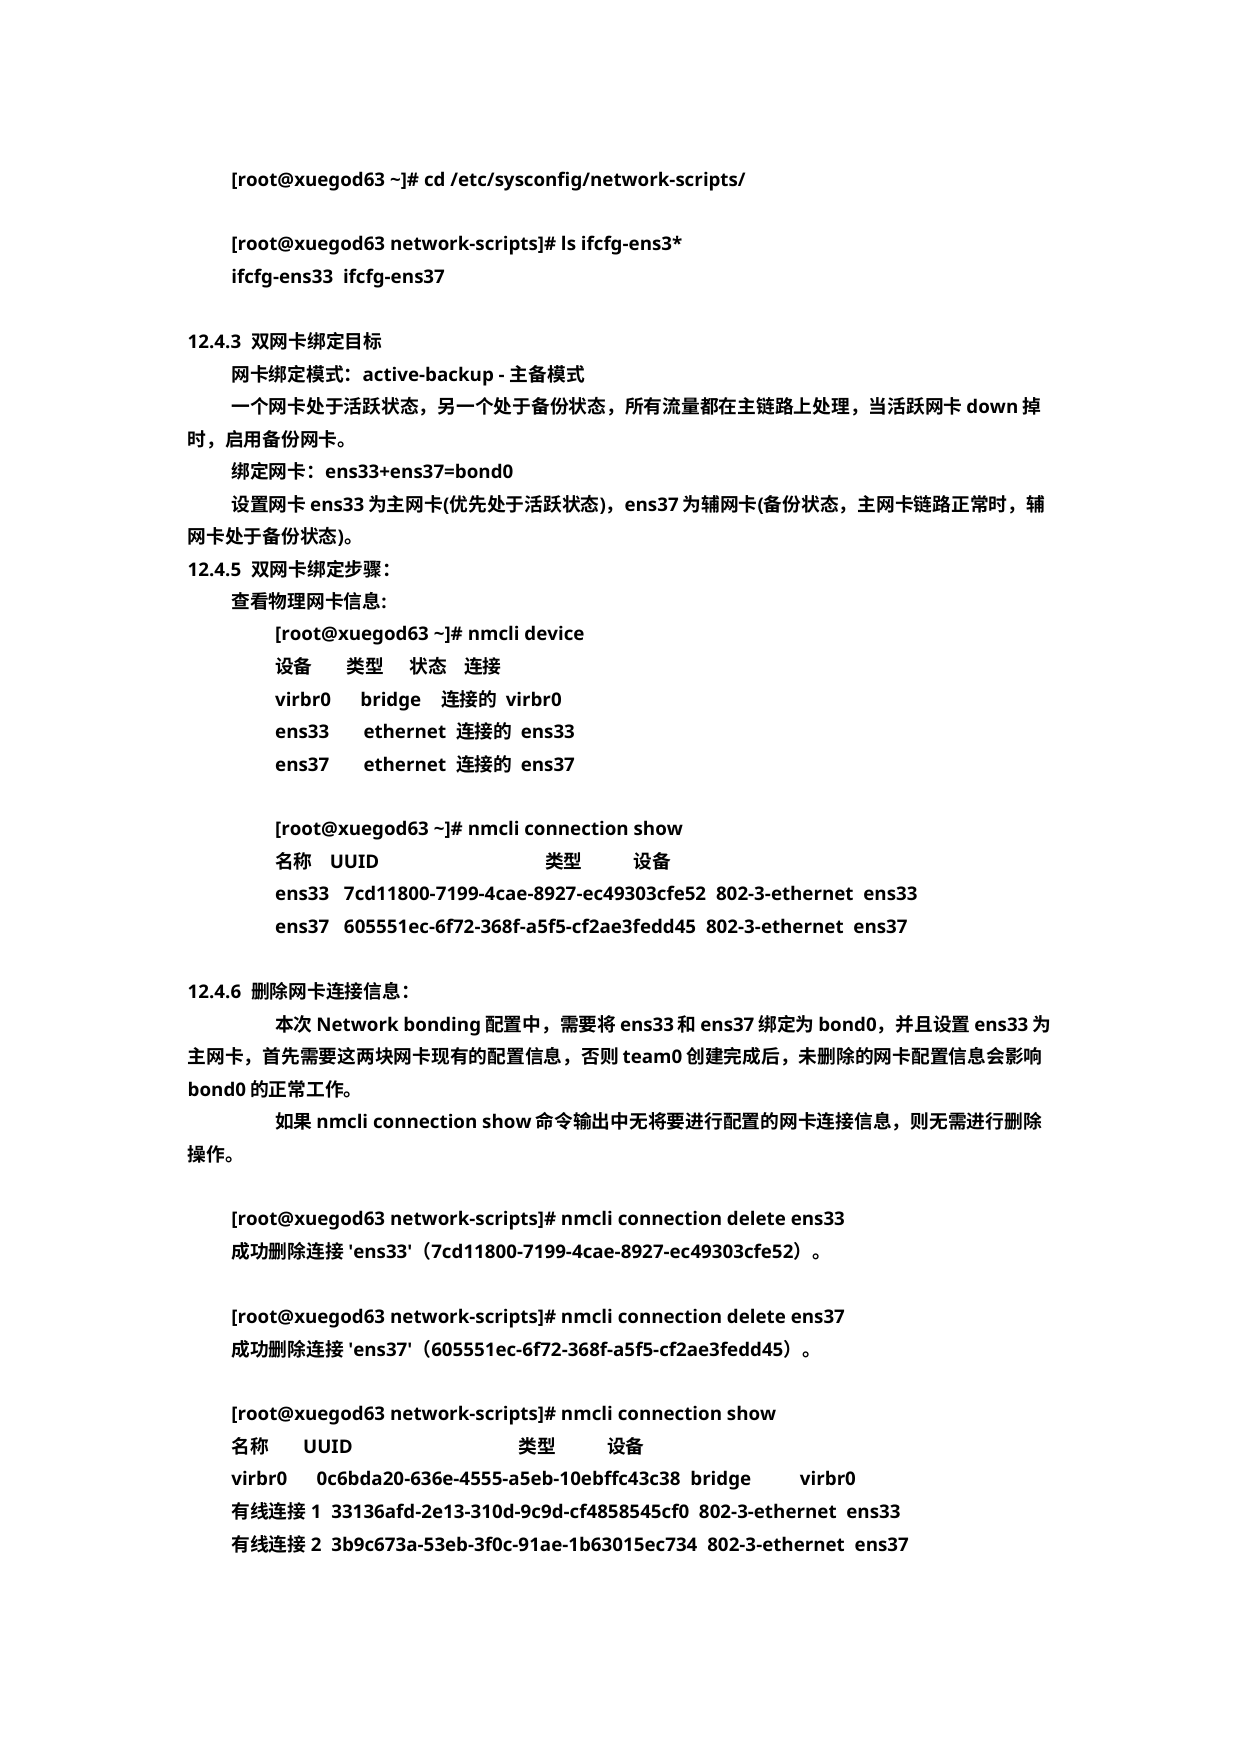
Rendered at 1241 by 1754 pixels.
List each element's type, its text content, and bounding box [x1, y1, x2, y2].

text virbr0 0c6bda20-636e-4555-a5eb-10ebffc43c38 bridge virbr0 [187, 1462, 1053, 1494]
text 名称 UUID 类型 设备 [187, 1429, 1053, 1462]
text [root@xuegod63 ~]# nmcli connection show [187, 812, 1053, 844]
text 有线连接 1 33136afd-2e13-310d-9c9d-cf4858545cf0 802-3-ethernet ens33 [187, 1494, 1053, 1527]
text 成功删除连接 'ens33'（7cd11800-7199-4cae-8927-ec49303cfe52）。 [187, 1234, 1053, 1267]
text [root@xuegod63 network-scripts]# nmcli connection delete ens37 [187, 1299, 1053, 1332]
text 12.4.3 双网卡绑定目标 [187, 324, 1053, 357]
text 绑定网卡：ens33+ens37=bond0 [187, 454, 1053, 487]
text 网卡绑定模式：active-backup - 主备模式 [187, 357, 1053, 389]
text 12.4.6 删除网卡连接信息： [187, 974, 1053, 1007]
text 12.4.5 双网卡绑定步骤： [187, 552, 1053, 584]
text [root@xuegod63 network-scripts]# nmcli connection delete ens33 [187, 1202, 1053, 1234]
text 设置网卡ens33为主网卡(优先处于活跃状态)，ens37为辅网卡(备份状态，主网卡链路正常时，辅网卡处于备份状态)。 [187, 487, 1053, 552]
text 如果nmcli connection show命令输出中无将要进行配置的网卡连接信息，则无需进行删除操作。 [187, 1104, 1053, 1169]
text [root@xuegod63 network-scripts]# ls ifcfg-ens3* [187, 227, 1053, 259]
text ens33 7cd11800-7199-4cae-8927-ec49303cfe52 802-3-ethernet ens33 [187, 877, 1053, 909]
text ens37 ethernet 连接的 ens37 [187, 747, 1053, 779]
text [187, 162, 1053, 194]
text 设备 类型 状态 连接 [187, 649, 1053, 682]
text 有线连接 2 3b9c673a-53eb-3f0c-91ae-1b63015ec734 802-3-ethernet ens37 [187, 1527, 1053, 1559]
text virbr0 bridge 连接的 virbr0 [187, 682, 1053, 714]
text [root@xuegod63 ~]# nmcli device [187, 617, 1053, 649]
text ens37 605551ec-6f72-368f-a5f5-cf2ae3fedd45 802-3-ethernet ens37 [187, 909, 1053, 942]
text 一个网卡处于活跃状态，另一个处于备份状态，所有流量都在主链路上处理，当活跃网卡down掉时，启用备份网卡。 [187, 389, 1053, 454]
text ifcfg-ens33 ifcfg-ens37 [187, 259, 1053, 292]
text 成功删除连接 'ens37'（605551ec-6f72-368f-a5f5-cf2ae3fedd45）。 [187, 1332, 1053, 1364]
text 本次Network bonding配置中，需要将ens33和ens37绑定为bond0，并且设置ens33为主网卡，首先需要这两块网卡现有的配置信息，否则team0创建完成后，未删除的网卡配置信息会影响bond0的正常工作。 [187, 1007, 1053, 1104]
text [root@xuegod63 network-scripts]# nmcli connection show [187, 1397, 1053, 1429]
text ens33 ethernet 连接的 ens33 [187, 714, 1053, 747]
text 查看物理网卡信息: [187, 584, 1053, 617]
text 名称 UUID 类型 设备 [187, 844, 1053, 877]
